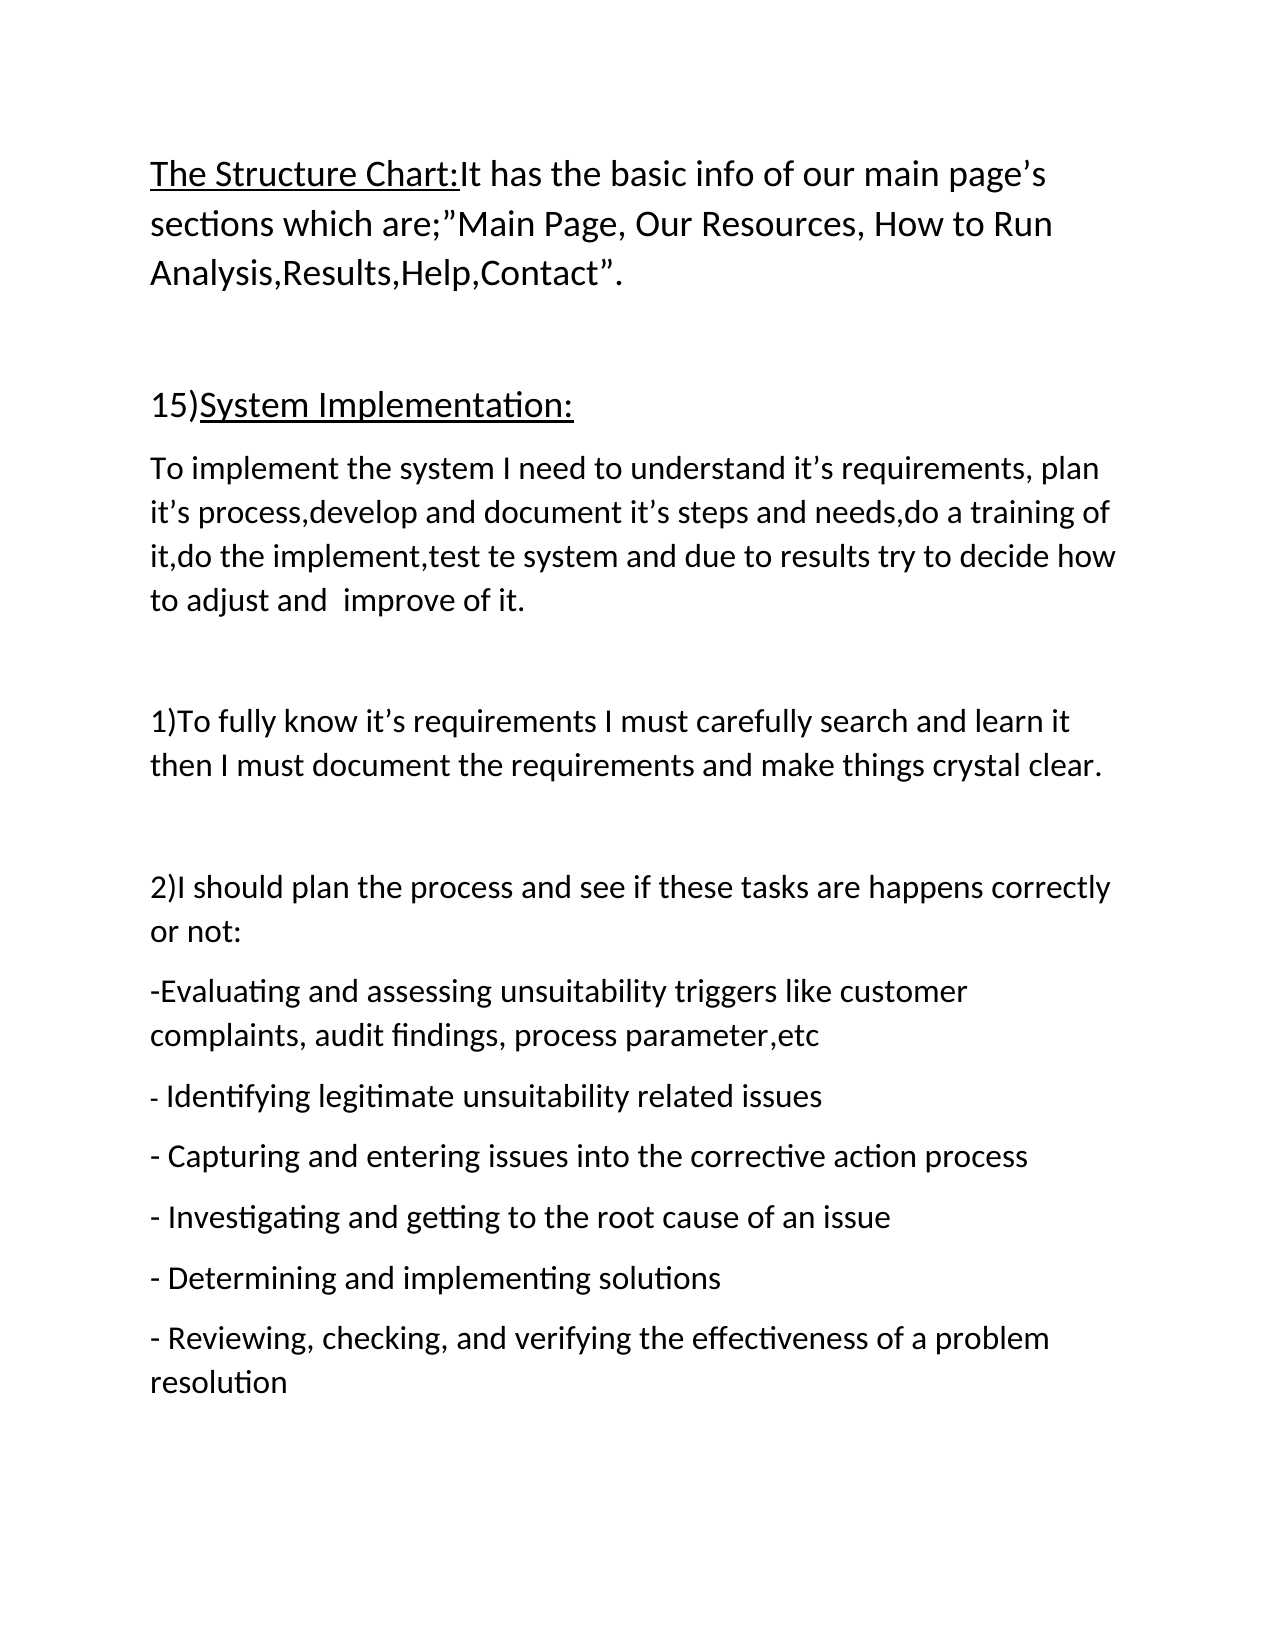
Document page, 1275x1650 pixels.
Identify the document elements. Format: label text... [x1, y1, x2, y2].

text - Reviewing, checking, and verifying the effectiveness of a problem resolution [150, 1317, 1125, 1402]
text - Determining and implementing solutions [150, 1257, 1125, 1297]
text - Identifying legitimate unsuitability related issues [150, 1075, 1125, 1116]
text 15)System Implementation: [150, 381, 1125, 427]
text 1)To fully know it’s requirements I must carefully search and learn it then I must document the requirements and make things crystal clear. [150, 701, 1125, 785]
text - Investigating and getting to the root cause of an issue [150, 1196, 1125, 1237]
text The Structure Chart:It has the basic info of our main page’s sections which are;”Main Page, Our Resources, How to Run Analysis,Results,Help,Contact”. [150, 150, 1125, 295]
text - Capturing and entering issues into the corrective action process [150, 1136, 1125, 1176]
text To implement the system I need to understand it’s requirements, plan it’s process,develop and document it’s steps and needs,do a training of it,do the implement,test te system and due to results try to decide how to adjust and improve of it. [150, 447, 1125, 620]
text 2)I should plan the process and see if these tasks are happens correctly or not: [150, 866, 1125, 950]
text -Evaluating and assessing unsuitability triggers like customer complaints, audit findings, process parameter,etc [150, 970, 1125, 1055]
